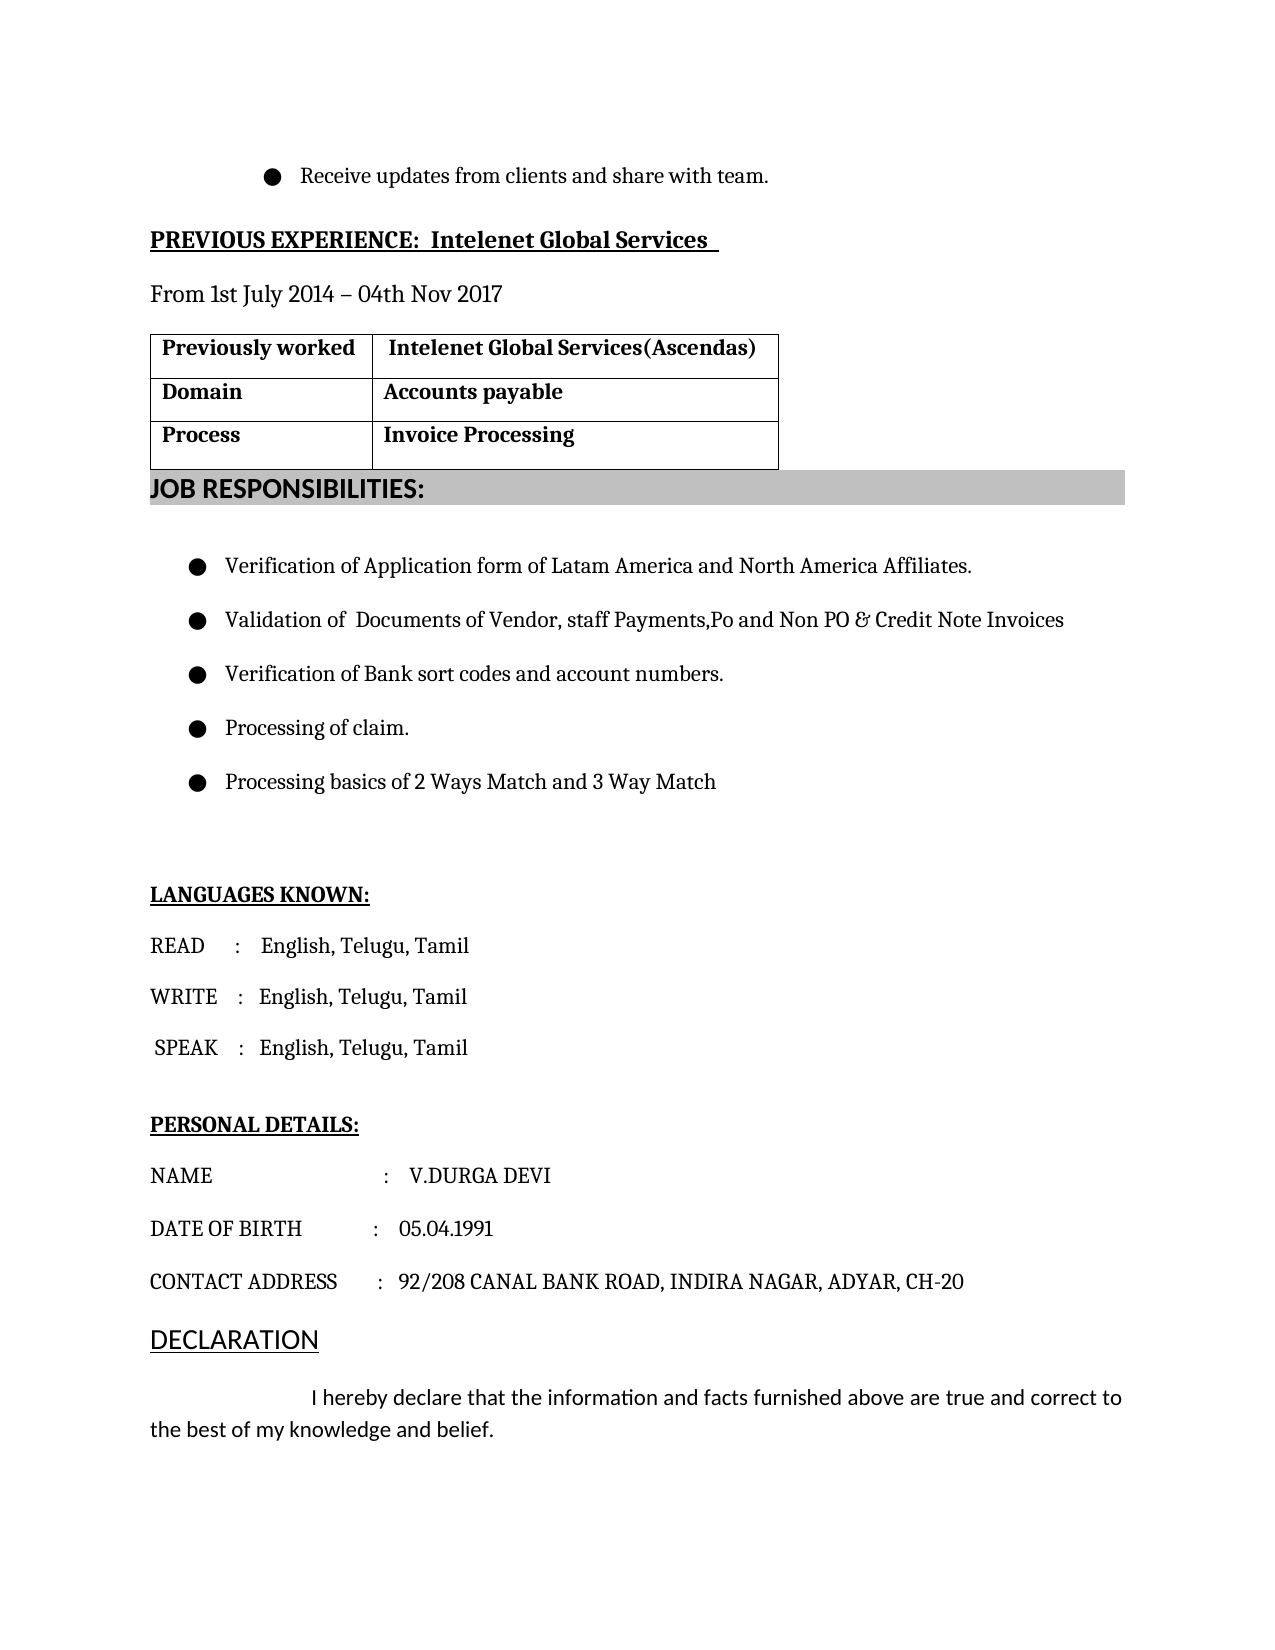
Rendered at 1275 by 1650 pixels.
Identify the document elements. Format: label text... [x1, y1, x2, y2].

list Validation of Documents of Vendor, staff Payments,Po and Non PO & Credit Note Invoices [187, 594, 1125, 641]
text DATE OF BIRTH : 05.04.1991 [150, 1216, 1125, 1242]
list Receive updates from clients and share with team. [262, 150, 1125, 197]
table_header Intelenet Global Services(Ascendas) [373, 335, 778, 378]
text READ : English, Telugu, Tamil [150, 933, 1125, 959]
text SPEAK : English, Telugu, Tamil [150, 1035, 1125, 1061]
list Verification of Application form of Latam America and North America Affiliates. [187, 540, 1125, 587]
list Verification of Bank sort codes and account numbers. [187, 648, 1125, 695]
text DECLARATION [150, 1321, 1125, 1357]
table_cell Process [151, 422, 372, 469]
text WRITE : English, Telugu, Tamil [150, 984, 1125, 1010]
table_cell Domain [151, 379, 372, 421]
table_cell Accounts payable [373, 379, 778, 421]
text NAME : V.DURGA DEVI [150, 1163, 1125, 1189]
table_cell Invoice Processing [373, 422, 778, 469]
text From 1st July 2014 – 04th Nov 2017 [150, 280, 1125, 309]
table_header Previously worked [151, 335, 372, 378]
text LANGUAGES KNOWN: [150, 882, 1125, 908]
text PERSONAL DETAILS: [150, 1112, 1125, 1138]
list Processing of claim. [187, 702, 1125, 749]
list Processing basics of 2 Ways Match and 3 Way Match [187, 756, 1125, 803]
text PREVIOUS EXPERIENCE: Intelenet Global Services [150, 226, 1125, 255]
text I hereby declare that the information and facts furnished above are true and correct to the best of my knowledge and belief. [150, 1383, 1125, 1443]
text CONTACT ADDRESS : 92/208 CANAL BANK ROAD, INDIRA NAGAR, ADYAR, CH-20 [150, 1268, 1125, 1295]
text JOB RESPONSIBILITIES: [150, 470, 1125, 505]
